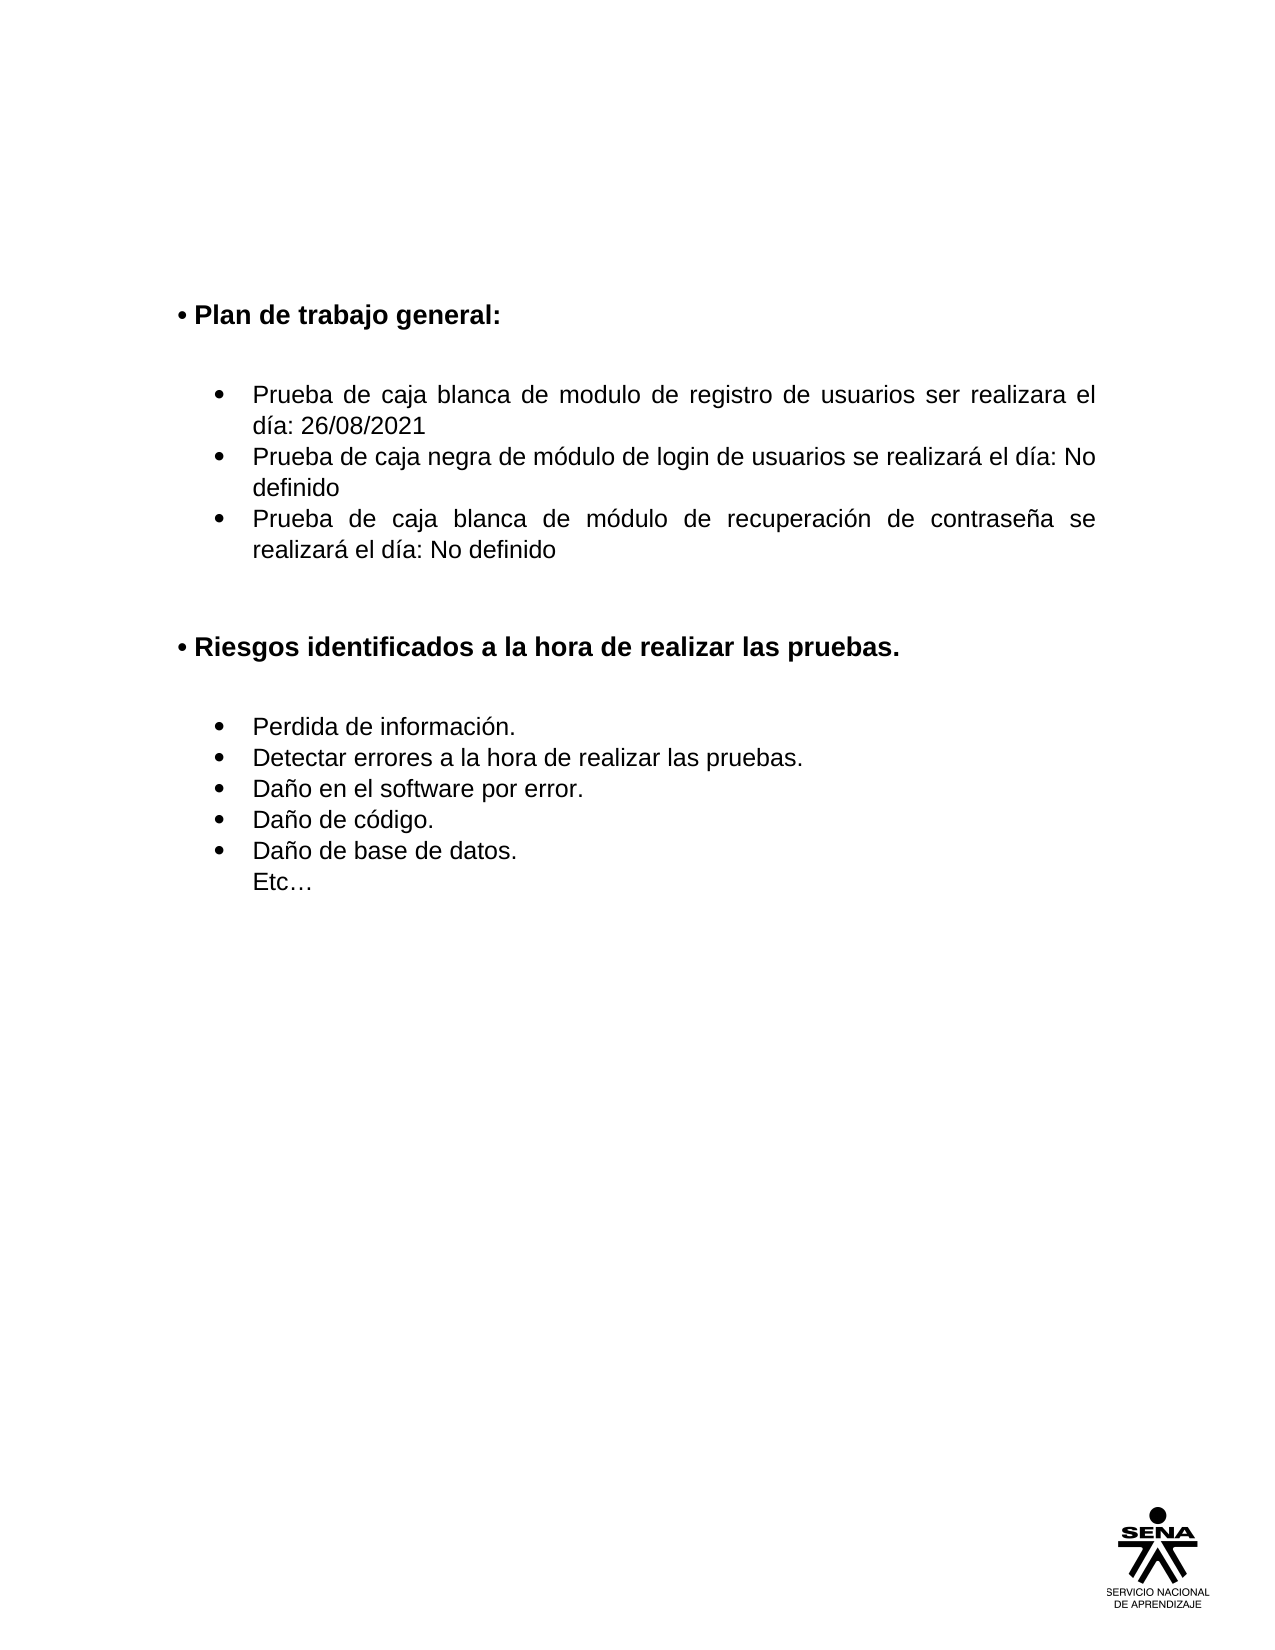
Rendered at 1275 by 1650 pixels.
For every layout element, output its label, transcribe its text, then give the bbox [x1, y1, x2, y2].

list Daño de código. [215, 805, 1098, 834]
list Detectar errores a la hora de realizar las pruebas. [215, 743, 1098, 771]
list Perdida de información. [215, 711, 1098, 740]
subtitle • Riesgos identificados a la hora de realizar las pruebas. [177, 631, 1098, 662]
subtitle • Plan de trabajo general: [177, 299, 1098, 331]
list Prueba de caja blanca de módulo de recuperación de contraseña se realizará el día: No definido [215, 504, 1098, 564]
picture [1107, 1507, 1210, 1608]
list Prueba de caja blanca de modulo de registro de usuarios ser realizara el día: 26/08/2021 [215, 380, 1098, 440]
list Etc… [252, 867, 1098, 896]
list Daño de base de datos. [215, 836, 1098, 865]
list Daño en el software por error. [215, 774, 1098, 803]
list Prueba de caja negra de módulo de login de usuarios se realizará el día: No definido [215, 442, 1098, 502]
